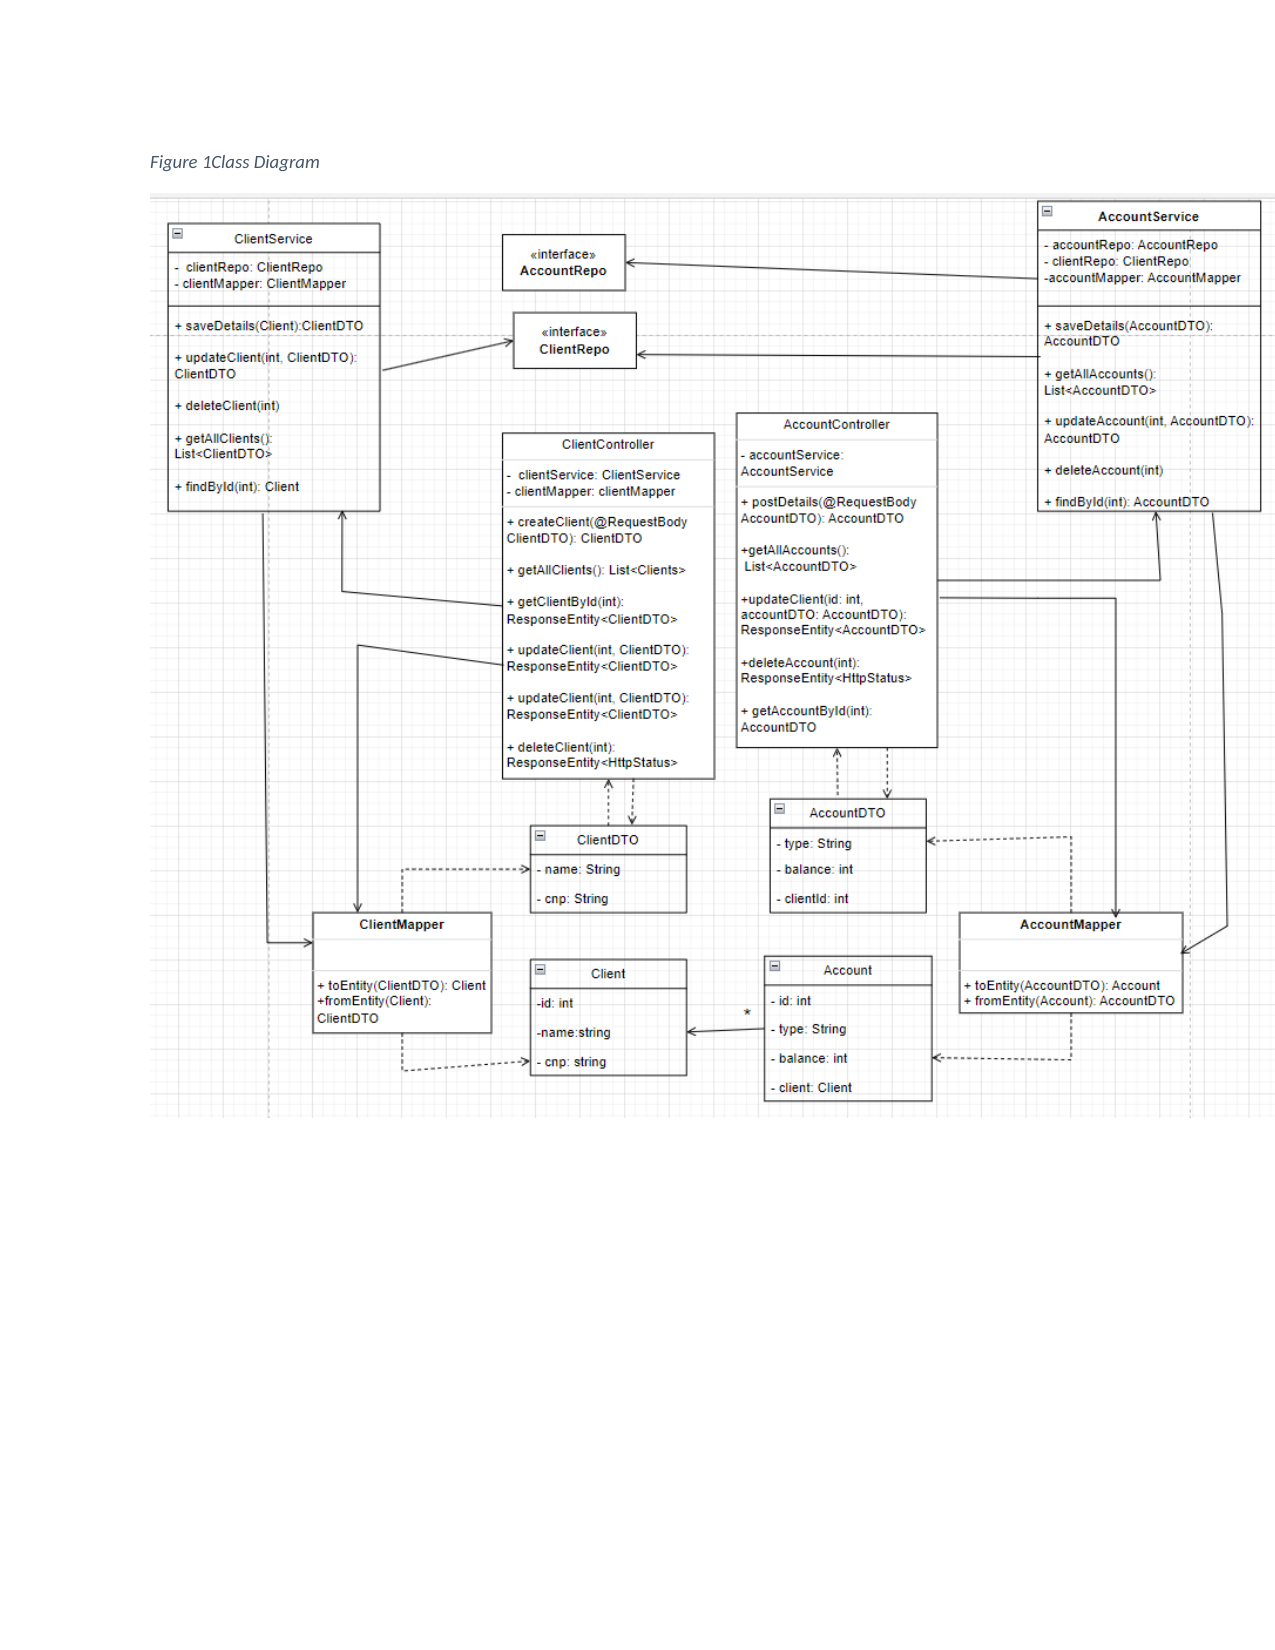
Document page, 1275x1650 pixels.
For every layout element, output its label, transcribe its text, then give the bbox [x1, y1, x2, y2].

picture [150, 193, 1275, 1118]
text Figure 1Class Diagram [150, 150, 1125, 173]
